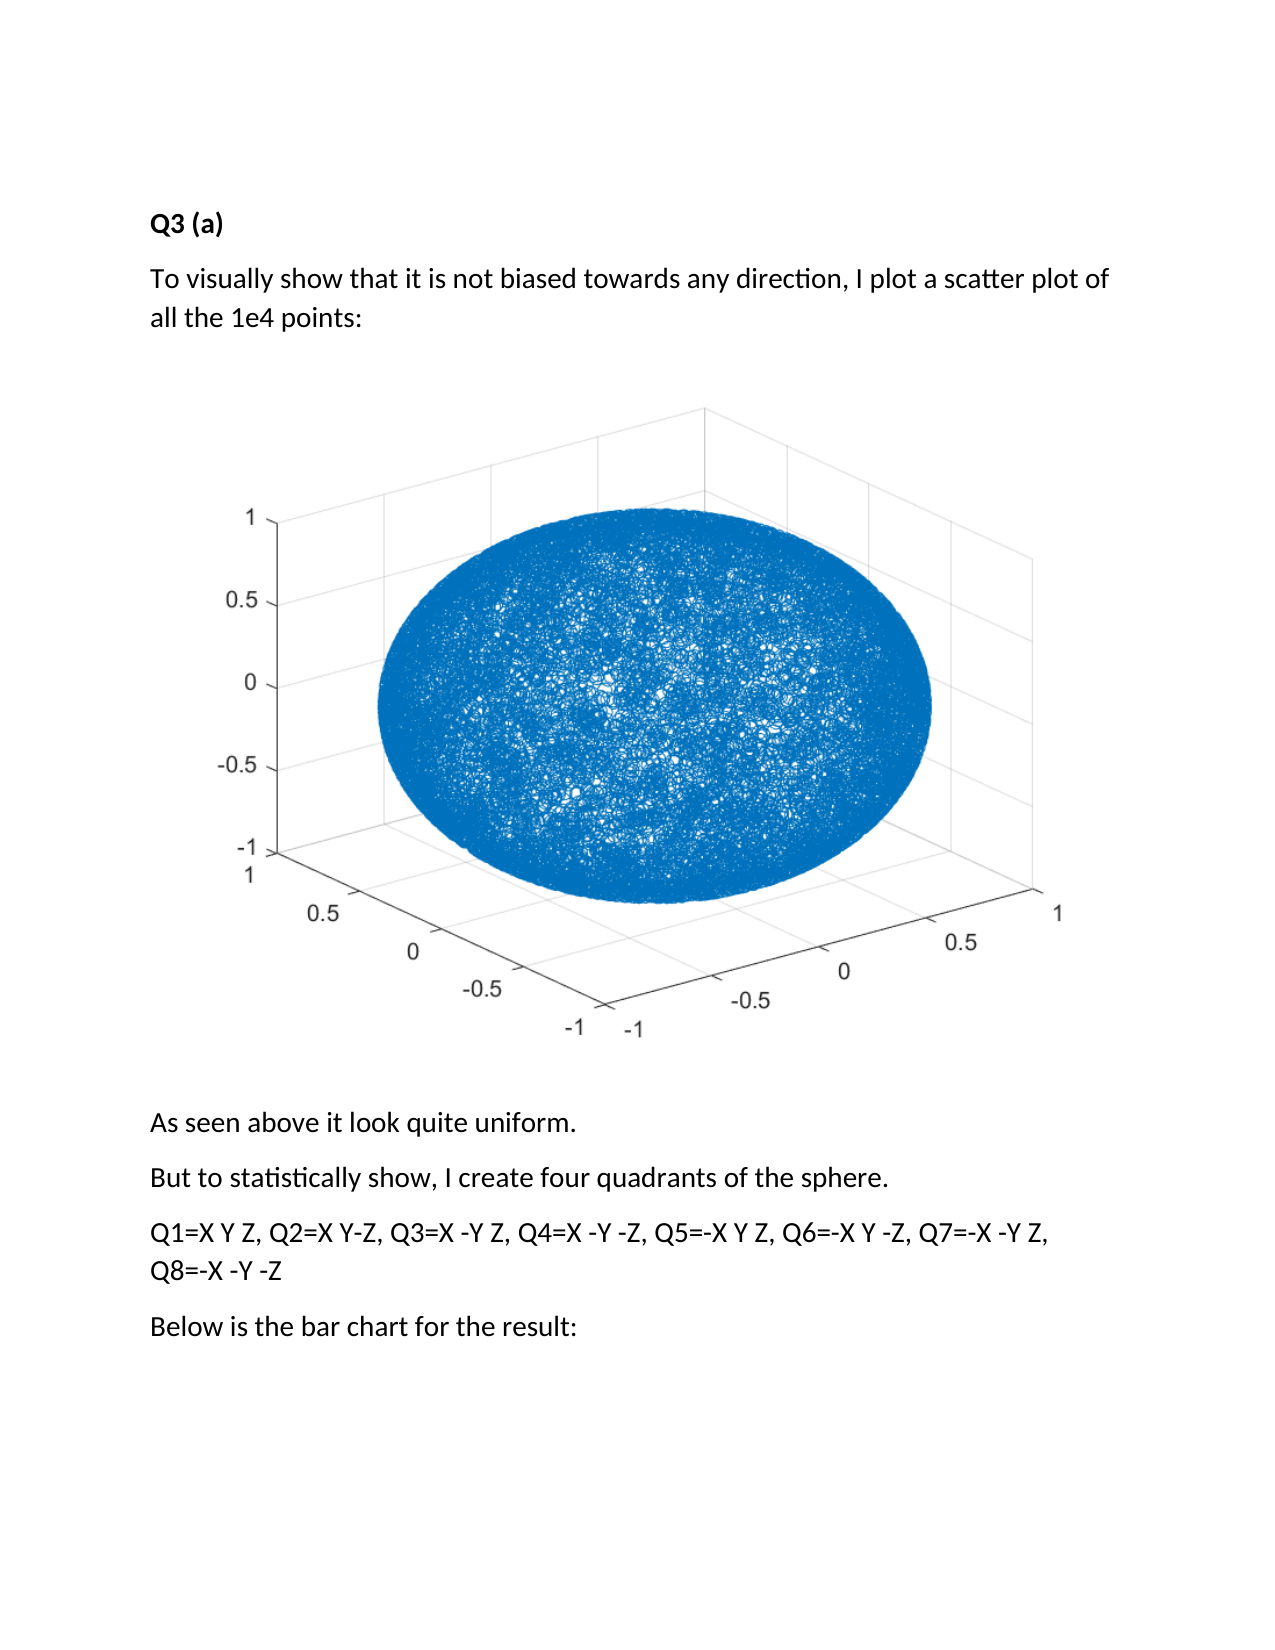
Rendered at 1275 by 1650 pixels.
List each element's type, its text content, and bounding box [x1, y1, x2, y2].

text To visually show that it is not biased towards any direction, I plot a scatter plot of all the 1e4 points: [150, 260, 1125, 334]
text But to statistically show, I create four quadrants of the sphere. [150, 1159, 1125, 1194]
picture [150, 353, 1125, 1085]
text Q3 (a) [150, 205, 1125, 241]
text Below is the bar chart for the result: [150, 1308, 1125, 1343]
text Q1=X Y Z, Q2=X Y-Z, Q3=X -Y Z, Q4=X -Y -Z, Q5=-X Y Z, Q6=-X Y -Z, Q7=-X -Y Z, Q8=-X -Y -Z [150, 1214, 1125, 1288]
text As seen above it look quite uniform. [150, 1104, 1125, 1139]
